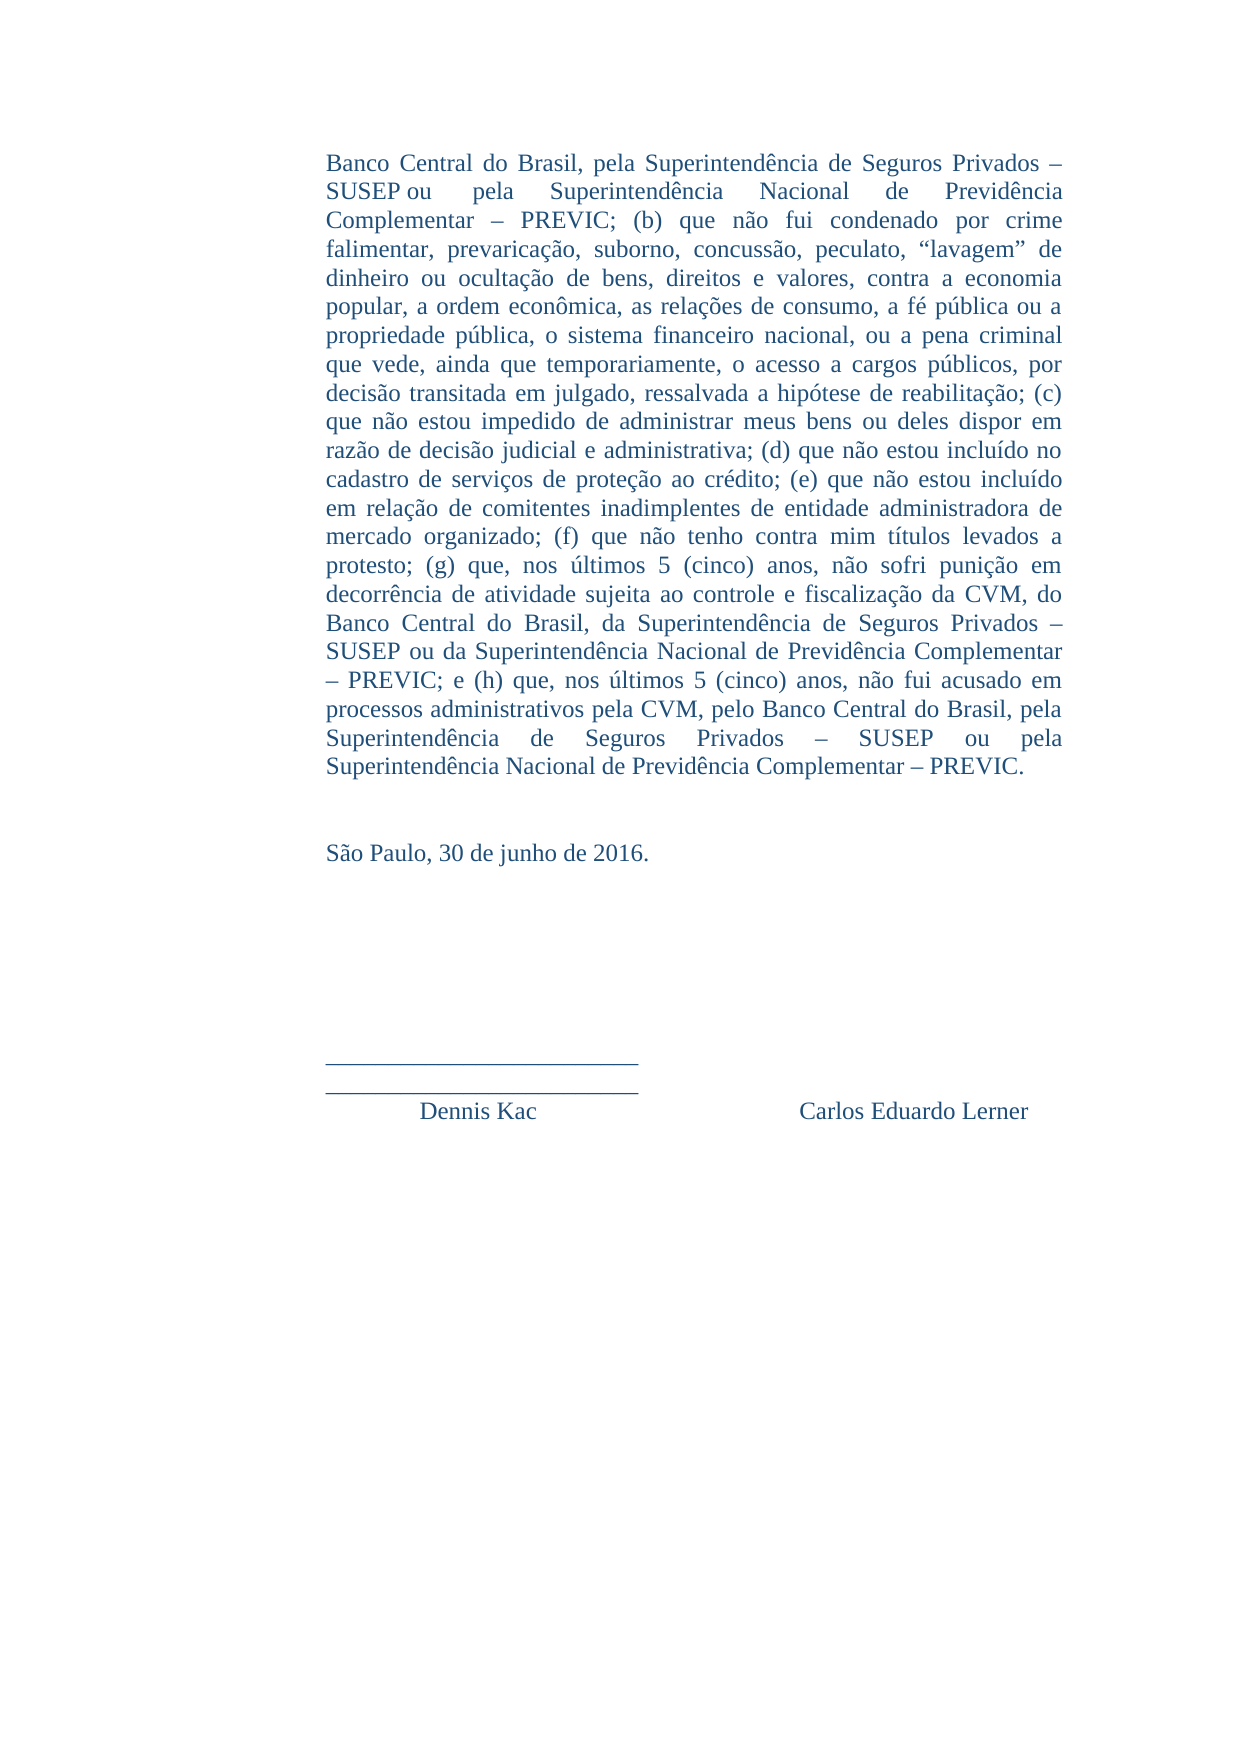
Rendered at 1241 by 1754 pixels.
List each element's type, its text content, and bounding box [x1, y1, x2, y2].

list São Paulo, 30 de junho de 2016. [326, 838, 1063, 866]
list Dennis Kac Carlos Eduardo Lerner [326, 1096, 1063, 1125]
list _________________________ _________________________ [326, 1039, 1063, 1096]
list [326, 148, 1063, 780]
